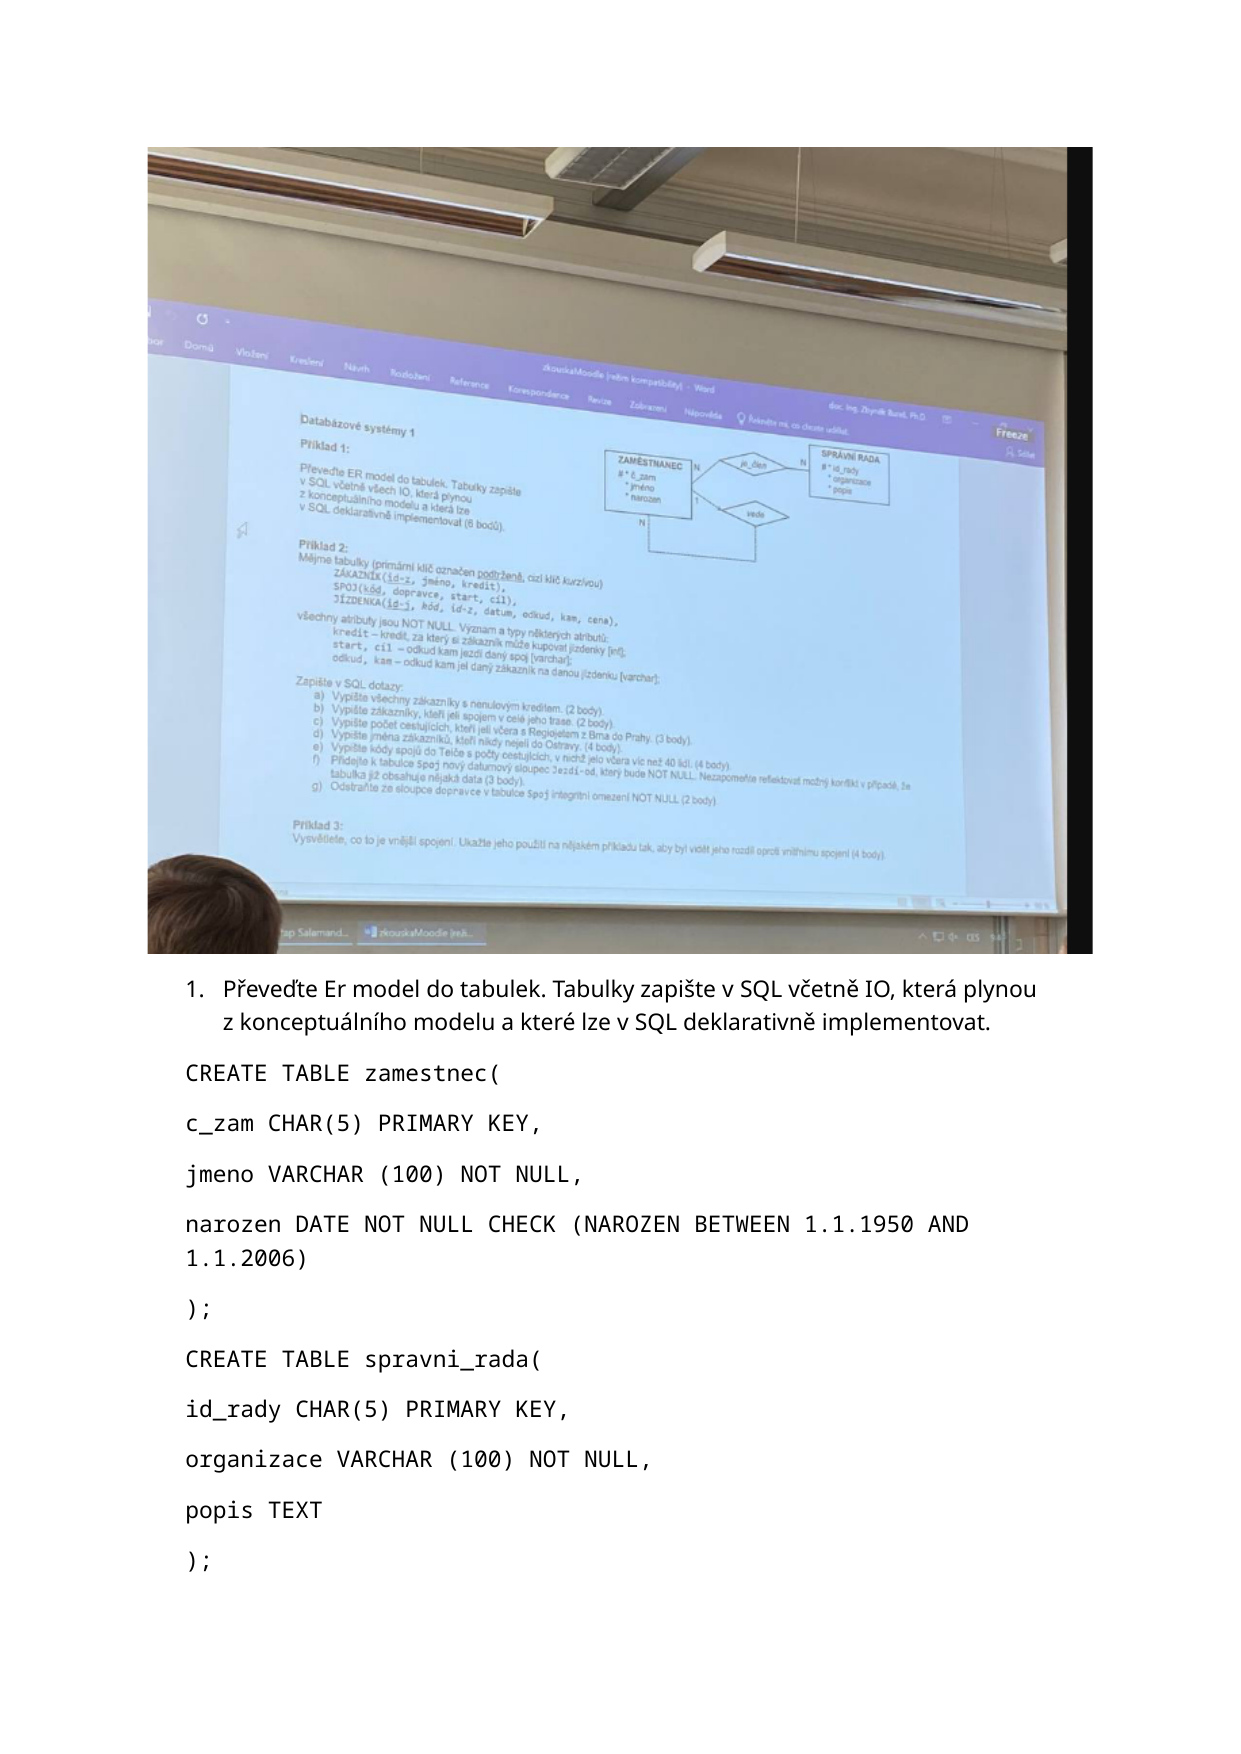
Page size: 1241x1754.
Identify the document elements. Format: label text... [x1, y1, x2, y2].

text CREATE TABLE zamestnec( [185, 1057, 1093, 1088]
text narozen DATE NOT NULL CHECK (NAROZEN BETWEEN 1.1.1950 AND 1.1.2006) [185, 1208, 1093, 1273]
text organizace VARCHAR (100) NOT NULL, [185, 1443, 1093, 1474]
text c_zam CHAR(5) PRIMARY KEY, [185, 1107, 1093, 1138]
list Převeďte Er model do tabulek. Tabulky zapište v SQL včetně IO, která plynou z konceptuálního modelu a které lze v SQL deklarativně implementovat. [185, 972, 1093, 1037]
text id_rady CHAR(5) PRIMARY KEY, [185, 1393, 1093, 1424]
picture [147, 147, 1093, 954]
text CREATE TABLE spravni_rada( [185, 1342, 1093, 1374]
text ); [185, 1544, 1093, 1575]
text ); [185, 1292, 1093, 1323]
text jmeno VARCHAR (100) NOT NULL, [185, 1157, 1093, 1189]
text popis TEXT [185, 1494, 1093, 1525]
